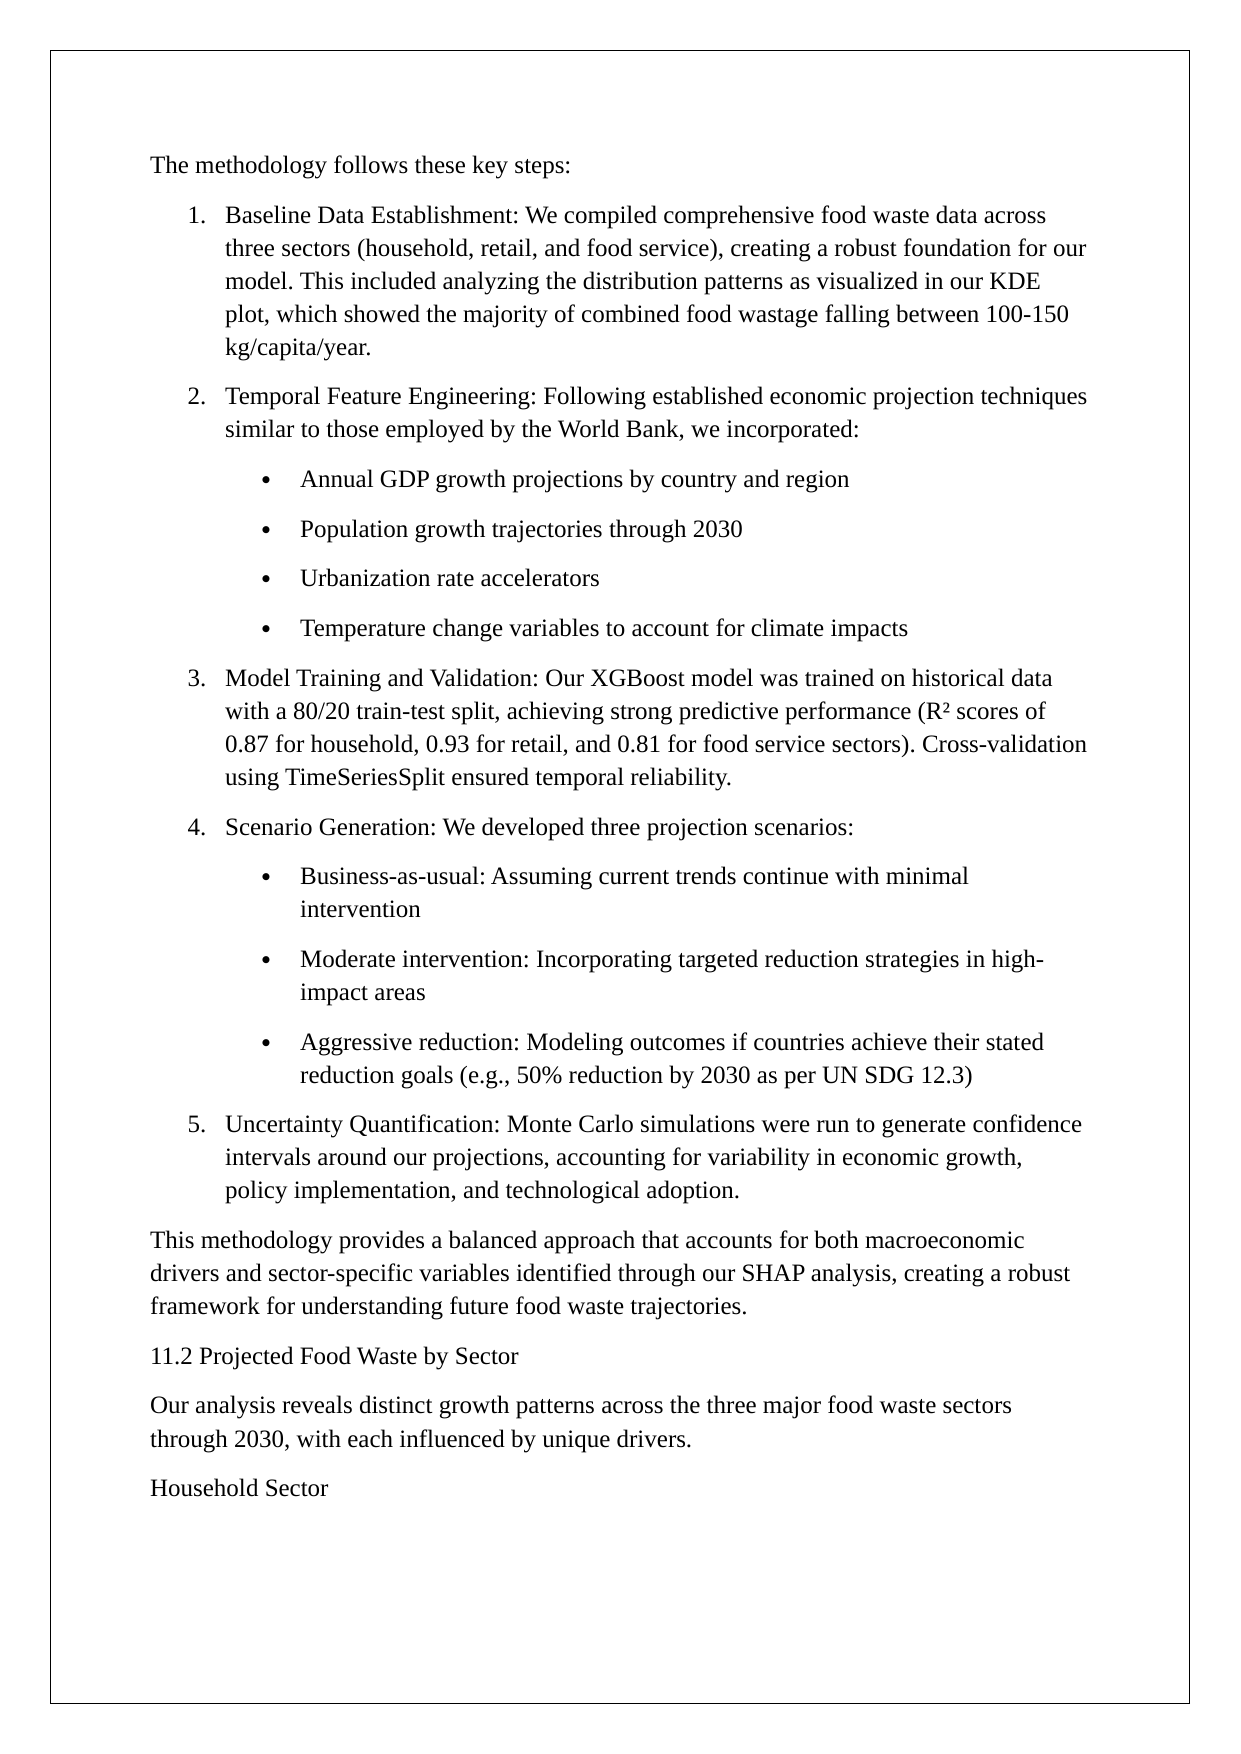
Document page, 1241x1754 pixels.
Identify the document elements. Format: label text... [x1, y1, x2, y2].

list Business-as-usual: Assuming current trends continue with minimal intervention [262, 861, 1090, 923]
list Aggressive reduction: Modeling outcomes if countries achieve their stated reduction goals (e.g., 50% reduction by 2030 as per UN SDG 12.3) [262, 1027, 1090, 1088]
list Moderate intervention: Incorporating targeted reduction strategies in high-impact areas [262, 944, 1090, 1006]
text This methodology provides a balanced approach that accounts for both macroeconomic drivers and sector-specific variables identified through our SHAP analysis, creating a robust framework for understanding future food waste trajectories. [150, 1225, 1090, 1320]
list Population growth trajectories through 2030 [262, 514, 1090, 543]
text Our analysis reveals distinct growth patterns across the three major food waste sectors through 2030, with each influenced by unique drivers. [150, 1391, 1090, 1452]
list Scenario Generation: We developed three projection scenarios: [187, 812, 1090, 840]
text Household Sector [150, 1473, 1090, 1502]
list Uncertainty Quantification: Monte Carlo simulations were run to generate confidence intervals around our projections, accounting for variability in economic growth, policy implementation, and technological adoption. [187, 1109, 1090, 1204]
text 11.2 Projected Food Waste by Sector [150, 1341, 1090, 1370]
text The methodology follows these key steps: [150, 150, 1090, 179]
list Baseline Data Establishment: We compiled comprehensive food waste data across three sectors (household, retail, and food service), creating a robust foundation for our model. This included analyzing the distribution patterns as visualized in our KDE plot, which showed the majority of combined food wastage falling between 100-150 kg/capita/year. [187, 200, 1090, 361]
list Model Training and Validation: Our XGBoost model was trained on historical data with a 80/20 train-test split, achieving strong predictive performance (R² scores of 0.87 for household, 0.93 for retail, and 0.81 for food service sectors). Cross-validation using TimeSeriesSplit ensured temporal reliability. [187, 663, 1090, 791]
list Urbanization rate accelerators [262, 563, 1090, 592]
list Annual GDP growth projections by country and region [262, 464, 1090, 493]
list Temporal Feature Engineering: Following established economic projection techniques similar to those employed by the World Bank, we incorporated: [187, 381, 1090, 443]
list Temperature change variables to account for climate impacts [262, 613, 1090, 642]
